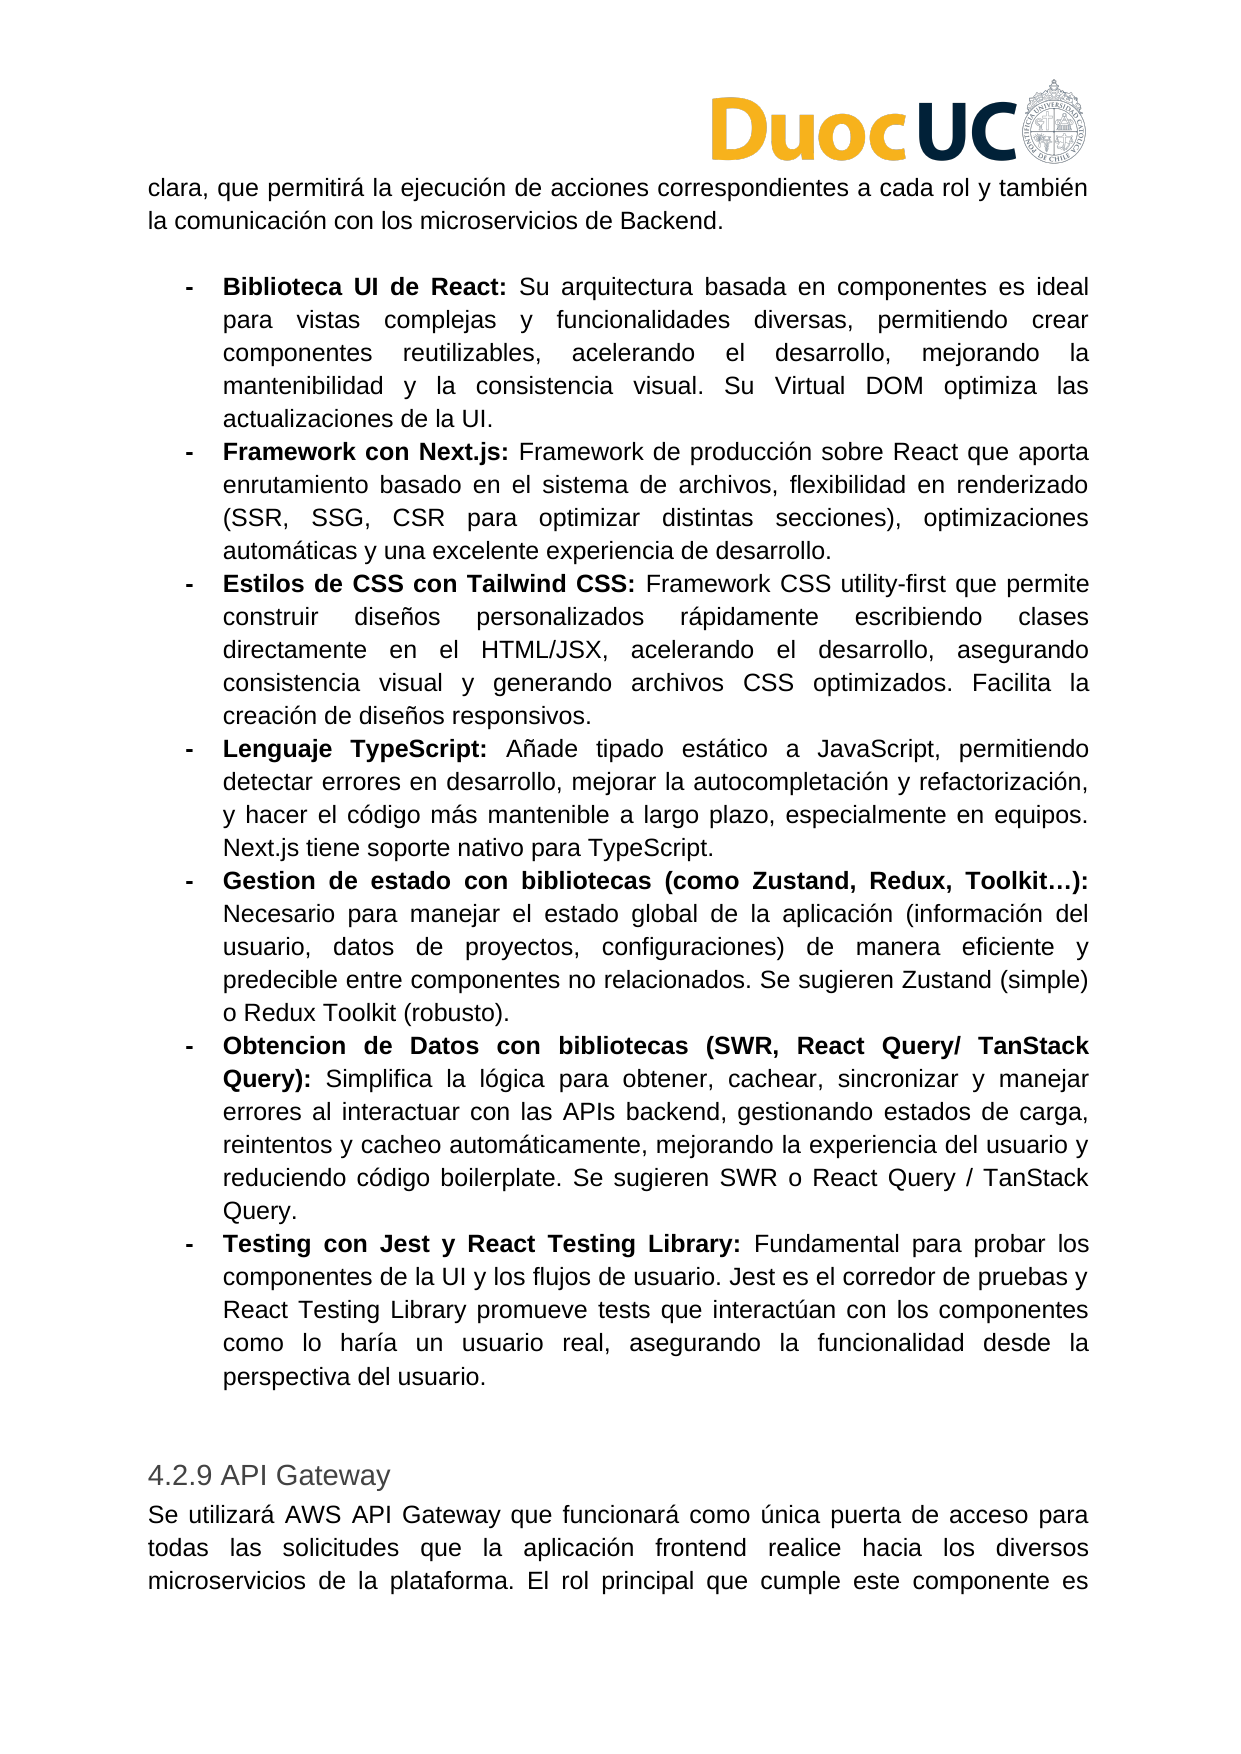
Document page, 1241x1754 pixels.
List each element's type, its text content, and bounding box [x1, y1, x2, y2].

subtitle 4.2.9 API Gateway [148, 1458, 1090, 1492]
list Testing con Jest y React Testing Library: Fundamental para probar los componentes de la UI y los flujos de usuario. Jest es el corredor de pruebas y React Testing Library promueve tests que interactúan con los componentes como lo haría un usuario real, asegurando la funcionalidad desde la perspectiva del usuario. [185, 1229, 1090, 1390]
list Estilos de CSS con Tailwind CSS: Framework CSS utility-first que permite construir diseños personalizados rápidamente escribiendo clases directamente en el HTML/JSX, acelerando el desarrollo, asegurando consistencia visual y generando archivos CSS optimizados. Facilita la creación de diseños responsivos. [185, 569, 1090, 730]
picture [707, 75, 1091, 169]
list Framework con Next.js: Framework de producción sobre React que aporta enrutamiento basado en el sistema de archivos, flexibilidad en renderizado (SSR, SSG, CSR para optimizar distintas secciones), optimizaciones automáticas y una excelente experiencia de desarrollo. [185, 437, 1090, 565]
list Biblioteca UI de React: Su arquitectura basada en componentes es ideal para vistas complejas y funcionalidades diversas, permitiendo crear componentes reutilizables, acelerando el desarrollo, mejorando la mantenibilidad y la consistencia visual. Su Virtual DOM optimiza las actualizaciones de la UI. [185, 272, 1090, 433]
list Lenguaje TypeScript: Añade tipado estático a JavaScript, permitiendo detectar errores en desarrollo, mejorar la autocompletación y refactorización, y hacer el código más mantenible a largo plazo, especialmente en equipos. Next.js tiene soporte nativo para TypeScript. [185, 734, 1090, 862]
list Gestion de estado con bibliotecas (como Zustand, Redux, Toolkit…): Necesario para manejar el estado global de la aplicación (información del usuario, datos de proyectos, configuraciones) de manera eficiente y predecible entre componentes no relacionados. Se sugieren Zustand (simple) o Redux Toolkit (robusto). [185, 866, 1090, 1027]
list Obtencion de Datos con bibliotecas (SWR, React Query/ TanStack Query): Simplifica la lógica para obtener, cachear, sincronizar y manejar errores al interactuar con las APIs backend, gestionando estados de carga, reintentos y cacheo automáticamente, mejorando la experiencia del usuario y reduciendo código boilerplate. Se sugieren SWR o React Query / TanStack Query. [185, 1031, 1090, 1225]
